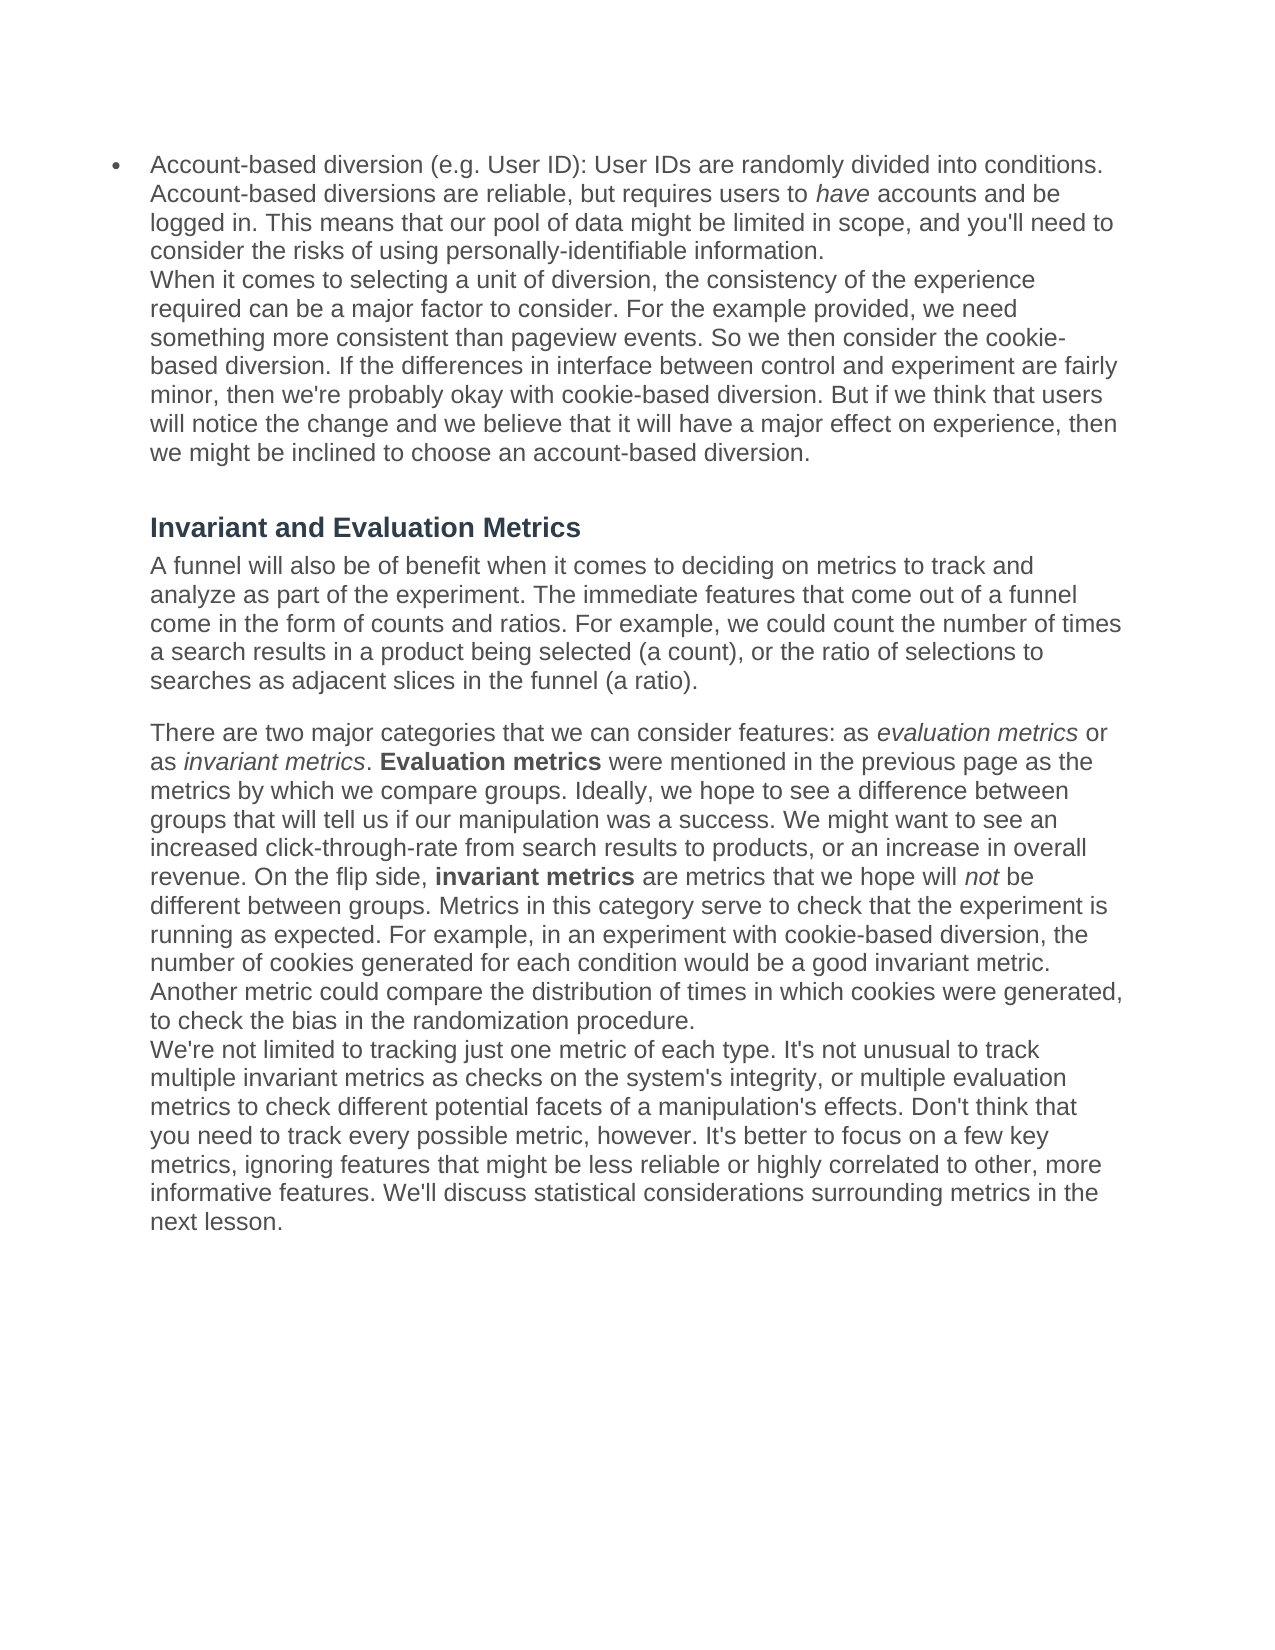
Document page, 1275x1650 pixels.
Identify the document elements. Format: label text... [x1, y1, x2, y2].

text There are two major categories that we can consider features: as evaluation metrics or as invariant metrics. Evaluation metrics were mentioned in the previous page as the metrics by which we compare groups. Ideally, we hope to see a difference between groups that will tell us if our manipulation was a success. We might want to see an increased click-through-rate from search results to products, or an increase in overall revenue. On the flip side, invariant metrics are metrics that we hope will not be different between groups. Metrics in this category serve to check that the experiment is running as expected. For example, in an experiment with cookie-based diversion, the number of cookies generated for each condition would be a good invariant metric. Another metric could compare the distribution of times in which cookies were generated, to check the bias in the randomization procedure. [150, 718, 1125, 1034]
text When it comes to selecting a unit of diversion, the consistency of the experience required can be a major factor to consider. For the example provided, we need something more consistent than pageview events. So we then consider the cookie-based diversion. If the differences in interface between control and experiment are fairly minor, then we're probably okay with cookie-based diversion. But if we think that users will notice the change and we believe that it will have a major effect on experience, then we might be inclined to choose an account-based diversion. [150, 265, 1125, 466]
text We're not limited to tracking just one metric of each type. It's not unusual to track multiple invariant metrics as checks on the system's integrity, or multiple evaluation metrics to check different potential facets of a manipulation's effects. Don't think that you need to track every possible metric, however. It's better to focus on a few key metrics, ignoring features that might be less reliable or highly correlated to other, more informative features. We'll discuss statistical considerations surrounding metrics in the next lesson. [150, 1034, 1125, 1236]
text Invariant and Evaluation Metrics [150, 510, 1125, 543]
list Account-based diversion (e.g. User ID): User IDs are randomly divided into conditions. Account-based diversions are reliable, but requires users to have accounts and be logged in. This means that our pool of data might be limited in scope, and you'll need to consider the risks of using personally-identifiable information. [112, 150, 1125, 265]
text A funnel will also be of benefit when it comes to deciding on metrics to track and analyze as part of the experiment. The immediate features that come out of a funnel come in the form of counts and ratios. For example, we could count the number of times a search results in a product being selected (a count), or the ratio of selections to searches as adjacent slices in the funnel (a ratio). [150, 551, 1125, 695]
